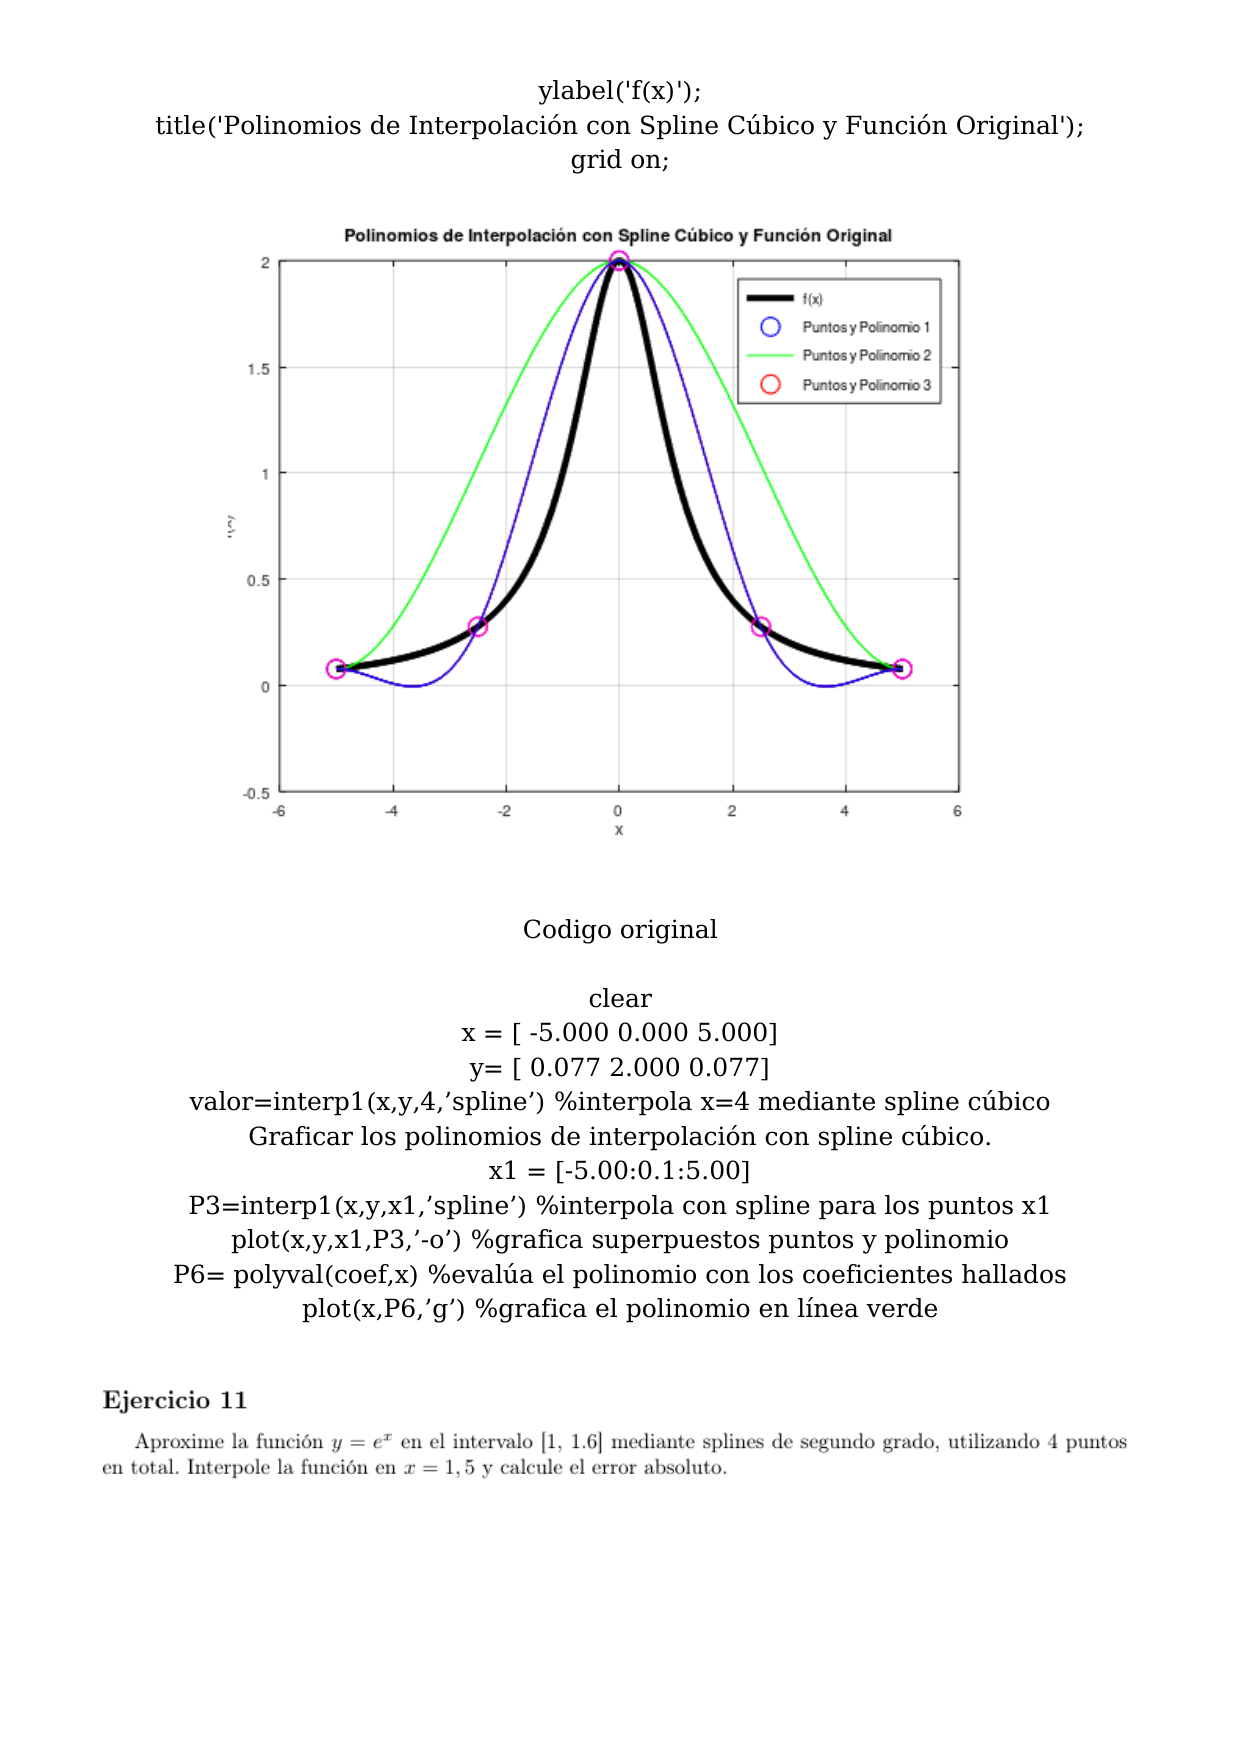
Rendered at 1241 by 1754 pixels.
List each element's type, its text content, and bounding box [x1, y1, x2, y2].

text x = [ -5.000 0.000 5.000] [75, 1017, 1165, 1047]
text clear [75, 983, 1165, 1013]
picture [75, 1366, 1166, 1492]
picture [227, 212, 1013, 840]
text Graficar los polinomios de interpolación con spline cúbico. [75, 1121, 1165, 1151]
text x1 = [-5.00:0.1:5.00] [75, 1155, 1165, 1185]
text title('Polinomios de Interpolación con Spline Cúbico y Función Original'); [75, 109, 1165, 139]
text plot(x,P6,’g’) %grafica el polinomio en línea verde [75, 1293, 1165, 1323]
text ylabel('f(x)'); [75, 75, 1165, 105]
text grid on; [75, 144, 1165, 174]
text Codigo original [75, 914, 1165, 944]
text y= [ 0.077 2.000 0.077] [75, 1052, 1165, 1082]
text P6= polyval(coef,x) %evalúa el polinomio con los coeficientes hallados [75, 1258, 1165, 1288]
text P3=interp1(x,y,x1,’spline’) %interpola con spline para los puntos x1 [75, 1189, 1165, 1219]
text valor=interp1(x,y,4,’spline’) %interpola x=4 mediante spline cúbico [75, 1086, 1165, 1116]
text plot(x,y,x1,P3,’-o’) %grafica superpuestos puntos y polinomio [75, 1224, 1165, 1254]
